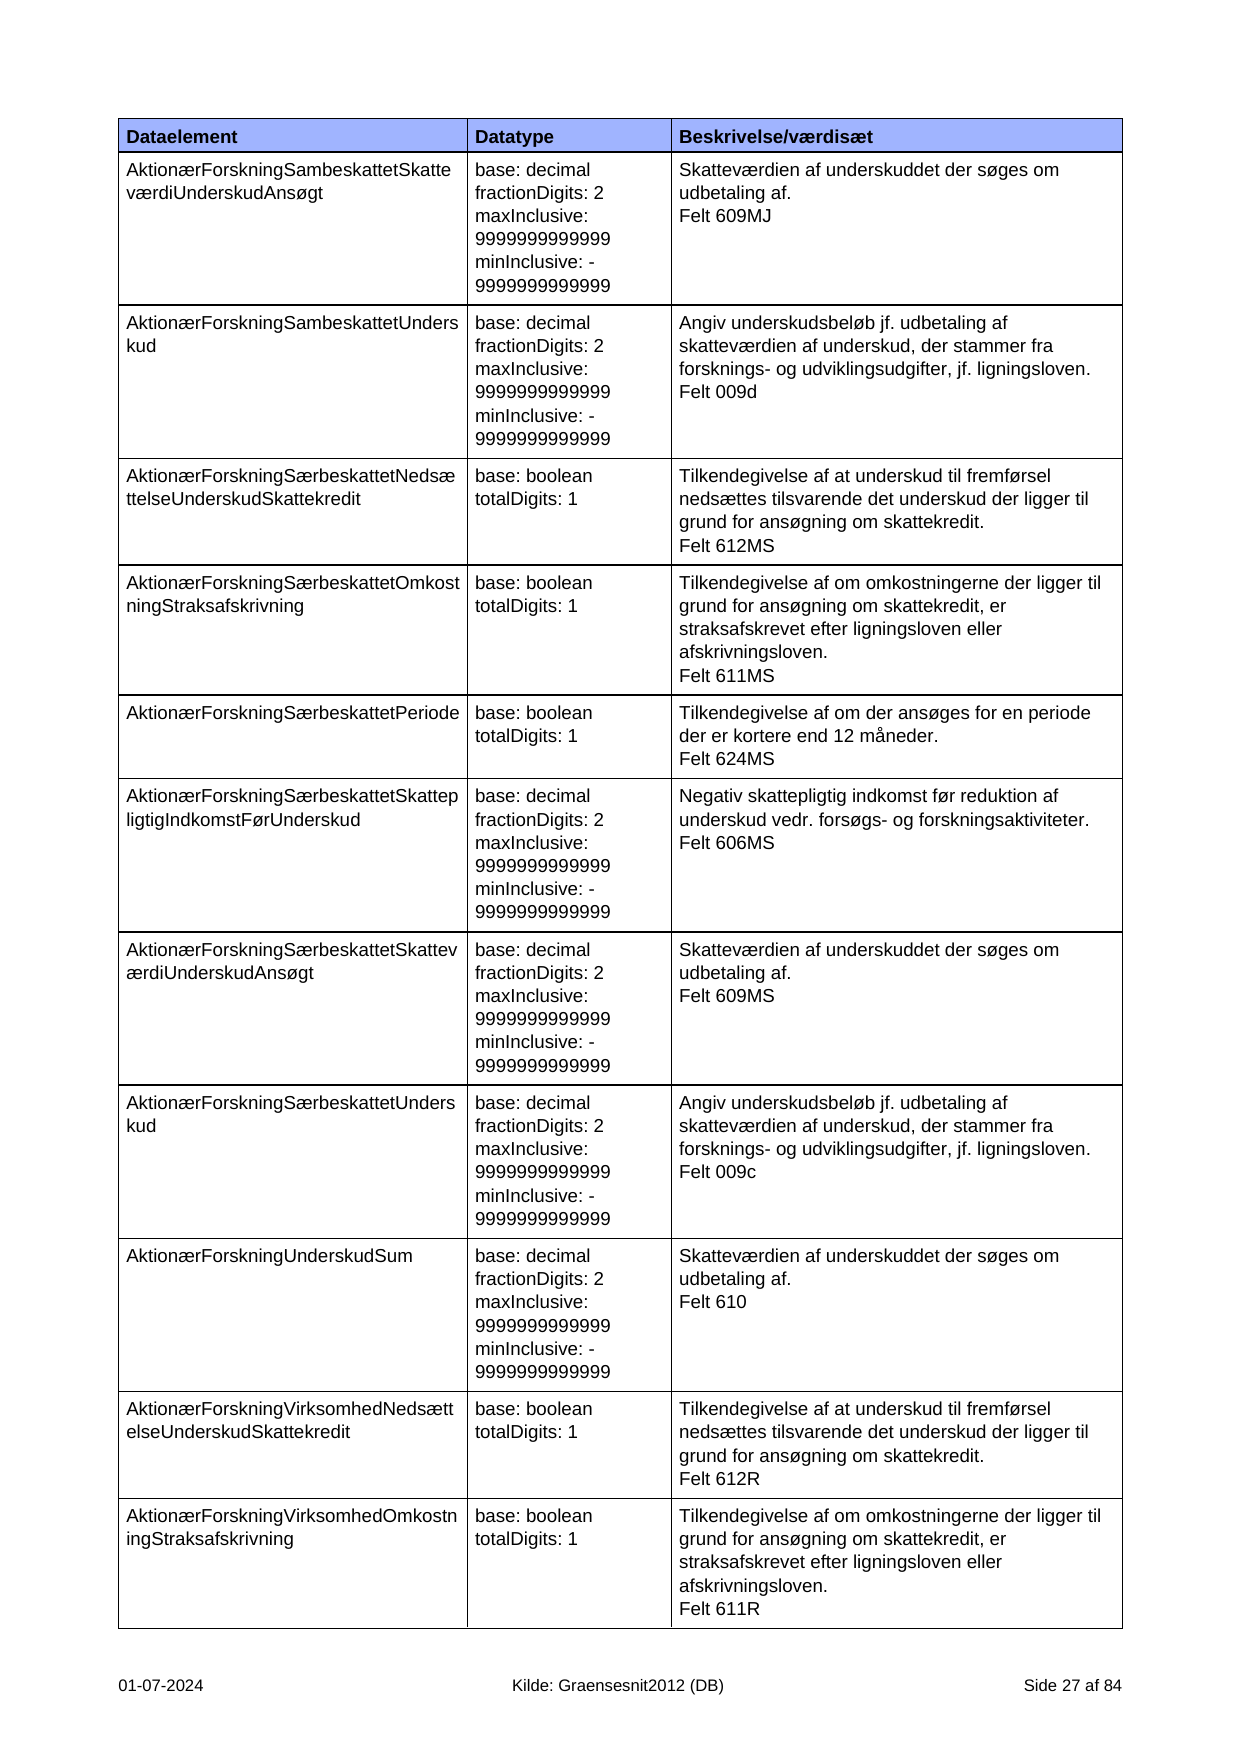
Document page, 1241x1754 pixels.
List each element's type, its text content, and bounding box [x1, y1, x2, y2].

table_cell base: decimal fractionDigits: 2 maxInclusive: 9999999999999 minInclusive: -9999999999999 [468, 779, 671, 931]
table_cell Tilkendegivelse af at underskud til fremførsel nedsættes tilsvarende det underskud der ligger til grund for ansøgning om skattekredit. Felt 612R [672, 1392, 1122, 1497]
table_cell Skatteværdien af underskuddet der søges om udbetaling af. Felt 609MS [672, 933, 1122, 1084]
table_header Dataelement [119, 119, 467, 151]
table_cell base: boolean totalDigits: 1 [468, 1392, 671, 1497]
table_cell AktionærForskningVirksomhedOmkostningStraksafskrivning [119, 1499, 467, 1627]
table_cell AktionærForskningSærbeskattetOmkostningStraksafskrivning [119, 566, 467, 694]
table_cell Tilkendegivelse af at underskud til fremførsel nedsættes tilsvarende det underskud der ligger til grund for ansøgning om skattekredit. Felt 612MS [672, 459, 1122, 564]
table_cell base: decimal fractionDigits: 2 maxInclusive: 9999999999999 minInclusive: -9999999999999 [468, 306, 671, 457]
table_cell AktionærForskningSambeskattetSkatteværdiUnderskudAnsøgt [119, 153, 467, 304]
table_cell base: decimal fractionDigits: 2 maxInclusive: 9999999999999 minInclusive: -9999999999999 [468, 933, 671, 1084]
table_header Datatype [468, 119, 671, 151]
table_cell base: boolean totalDigits: 1 [468, 1499, 671, 1627]
table_cell Tilkendegivelse af om der ansøges for en periode der er kortere end 12 måneder. Felt 624MS [672, 696, 1122, 778]
table_cell Tilkendegivelse af om omkostningerne der ligger til grund for ansøgning om skattekredit, er straksafskrevet efter ligningsloven eller afskrivningsloven. Felt 611R [672, 1499, 1122, 1627]
table_cell Skatteværdien af underskuddet der søges om udbetaling af. Felt 610 [672, 1239, 1122, 1391]
table_cell AktionærForskningSambeskattetUnderskud [119, 306, 467, 457]
table_cell base: boolean totalDigits: 1 [468, 459, 671, 564]
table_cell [468, 153, 671, 304]
table_cell AktionærForskningSærbeskattetUnderskud [119, 1086, 467, 1237]
table_cell Angiv underskudsbeløb jf. udbetaling af skatteværdien af underskud, der stammer fra forsknings- og udviklingsudgifter, jf. ligningsloven. Felt 009d [672, 306, 1122, 457]
table_cell AktionærForskningSærbeskattetSkattepligtigIndkomstFørUnderskud [119, 779, 467, 931]
table_cell base: boolean totalDigits: 1 [468, 696, 671, 778]
table_cell Angiv underskudsbeløb jf. udbetaling af skatteværdien af underskud, der stammer fra forsknings- og udviklingsudgifter, jf. ligningsloven. Felt 009c [672, 1086, 1122, 1237]
table_cell base: decimal fractionDigits: 2 maxInclusive: 9999999999999 minInclusive: -9999999999999 [468, 1239, 671, 1391]
table_cell Tilkendegivelse af om omkostningerne der ligger til grund for ansøgning om skattekredit, er straksafskrevet efter ligningsloven eller afskrivningsloven. Felt 611MS [672, 566, 1122, 694]
table_cell AktionærForskningVirksomhedNedsættelseUnderskudSkattekredit [119, 1392, 467, 1497]
table_cell AktionærForskningUnderskudSum [119, 1239, 467, 1391]
table_cell base: decimal fractionDigits: 2 maxInclusive: 9999999999999 minInclusive: -9999999999999 [468, 1086, 671, 1237]
table_cell AktionærForskningSærbeskattetPeriode [119, 696, 467, 778]
table_cell AktionærForskningSærbeskattetNedsættelseUnderskudSkattekredit [119, 459, 467, 564]
table_header Beskrivelse/værdisæt [672, 119, 1122, 151]
table_cell Negativ skattepligtig indkomst før reduktion af underskud vedr. forsøgs- og forskningsaktiviteter. Felt 606MS [672, 779, 1122, 931]
table_cell base: boolean totalDigits: 1 [468, 566, 671, 694]
table_cell AktionærForskningSærbeskattetSkatteværdiUnderskudAnsøgt [119, 933, 467, 1084]
table_cell Skatteværdien af underskuddet der søges om udbetaling af. Felt 609MJ [672, 153, 1122, 304]
